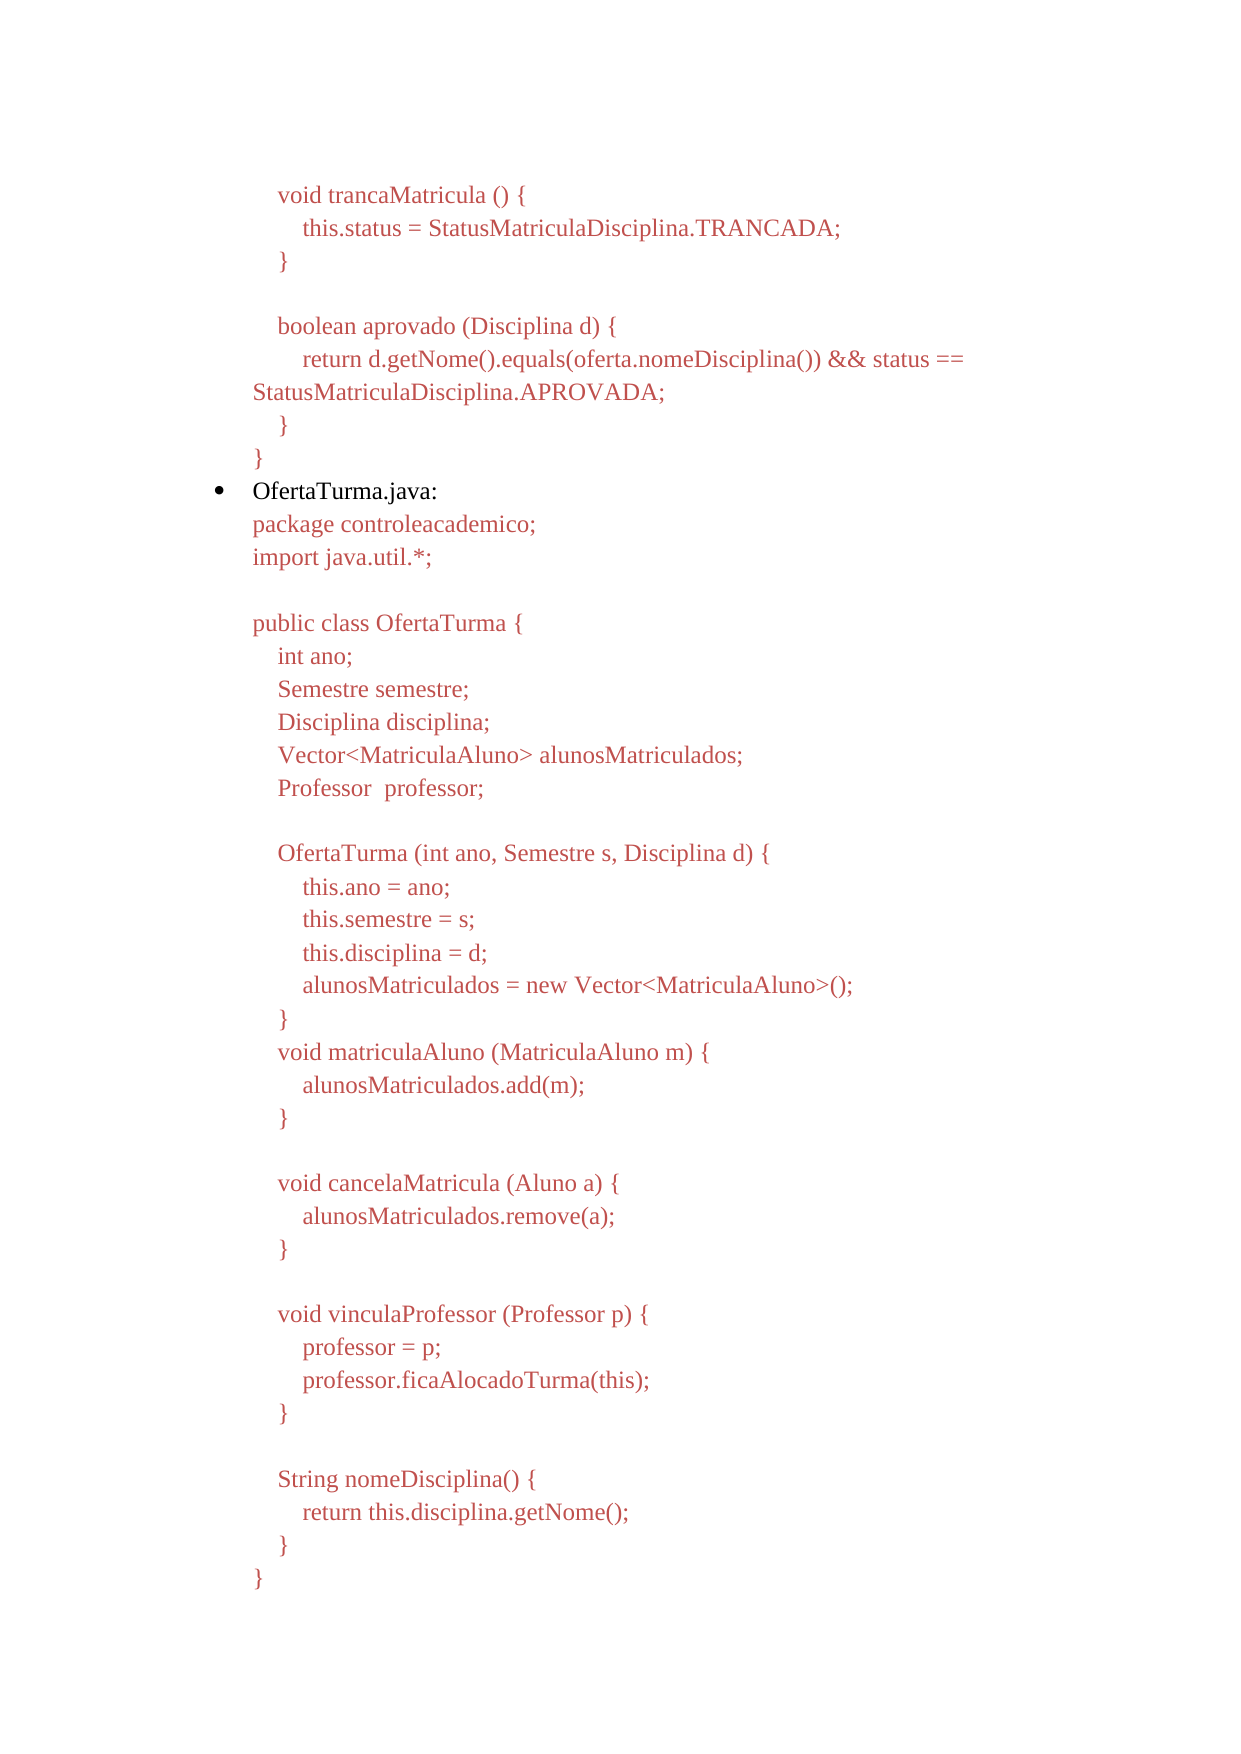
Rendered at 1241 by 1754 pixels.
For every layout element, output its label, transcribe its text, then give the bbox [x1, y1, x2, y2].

list void vinculaProfessor (Professor p) { [252, 1299, 1063, 1328]
list } [252, 1563, 1063, 1592]
list this.ano = ano; [252, 872, 1063, 900]
list alunosMatriculados.add(m); [252, 1070, 1063, 1098]
list boolean aprovado (Disciplina d) { [252, 311, 1063, 340]
list Disciplina disciplina; [252, 707, 1063, 736]
list package controleacademico; [252, 509, 1063, 538]
list import java.util.*; [252, 542, 1063, 571]
list OfertaTurma.java: [215, 476, 1063, 505]
list professor = p; [252, 1332, 1063, 1361]
list void cancelaMatricula (Aluno a) { [252, 1168, 1063, 1197]
list void trancaMatricula () { [252, 180, 1063, 208]
list professor.ficaAlocadoTurma(this); [252, 1365, 1063, 1394]
list return this.disciplina.getNome(); [252, 1497, 1063, 1526]
list } [252, 1234, 1063, 1263]
list alunosMatriculados.remove(a); [252, 1201, 1063, 1230]
list this.disciplina = d; [252, 938, 1063, 966]
list this.semestre = s; [252, 904, 1063, 933]
list } [252, 443, 1063, 472]
list Semestre semestre; [252, 674, 1063, 703]
list } [252, 1530, 1063, 1559]
list public class OfertaTurma { [252, 608, 1063, 637]
list OfertaTurma (int ano, Semestre s, Disciplina d) { [252, 838, 1063, 867]
list } [252, 1398, 1063, 1427]
list } [252, 246, 1063, 274]
list } [252, 410, 1063, 439]
list void matriculaAluno (MatriculaAluno m) { [252, 1037, 1063, 1065]
list Professor professor; [252, 773, 1063, 802]
list } [252, 1103, 1063, 1131]
list alunosMatriculados = new Vector<MatriculaAluno>(); [252, 971, 1063, 999]
list Vector<MatriculaAluno> alunosMatriculados; [252, 740, 1063, 769]
list } [252, 1004, 1063, 1032]
list this.status = StatusMatriculaDisciplina.TRANCADA; [252, 213, 1063, 242]
list return d.getNome().equals(oferta.nomeDisciplina()) && status == StatusMatriculaDisciplina.APROVADA; [252, 344, 1063, 406]
list int ano; [252, 641, 1063, 670]
list String nomeDisciplina() { [252, 1464, 1063, 1493]
